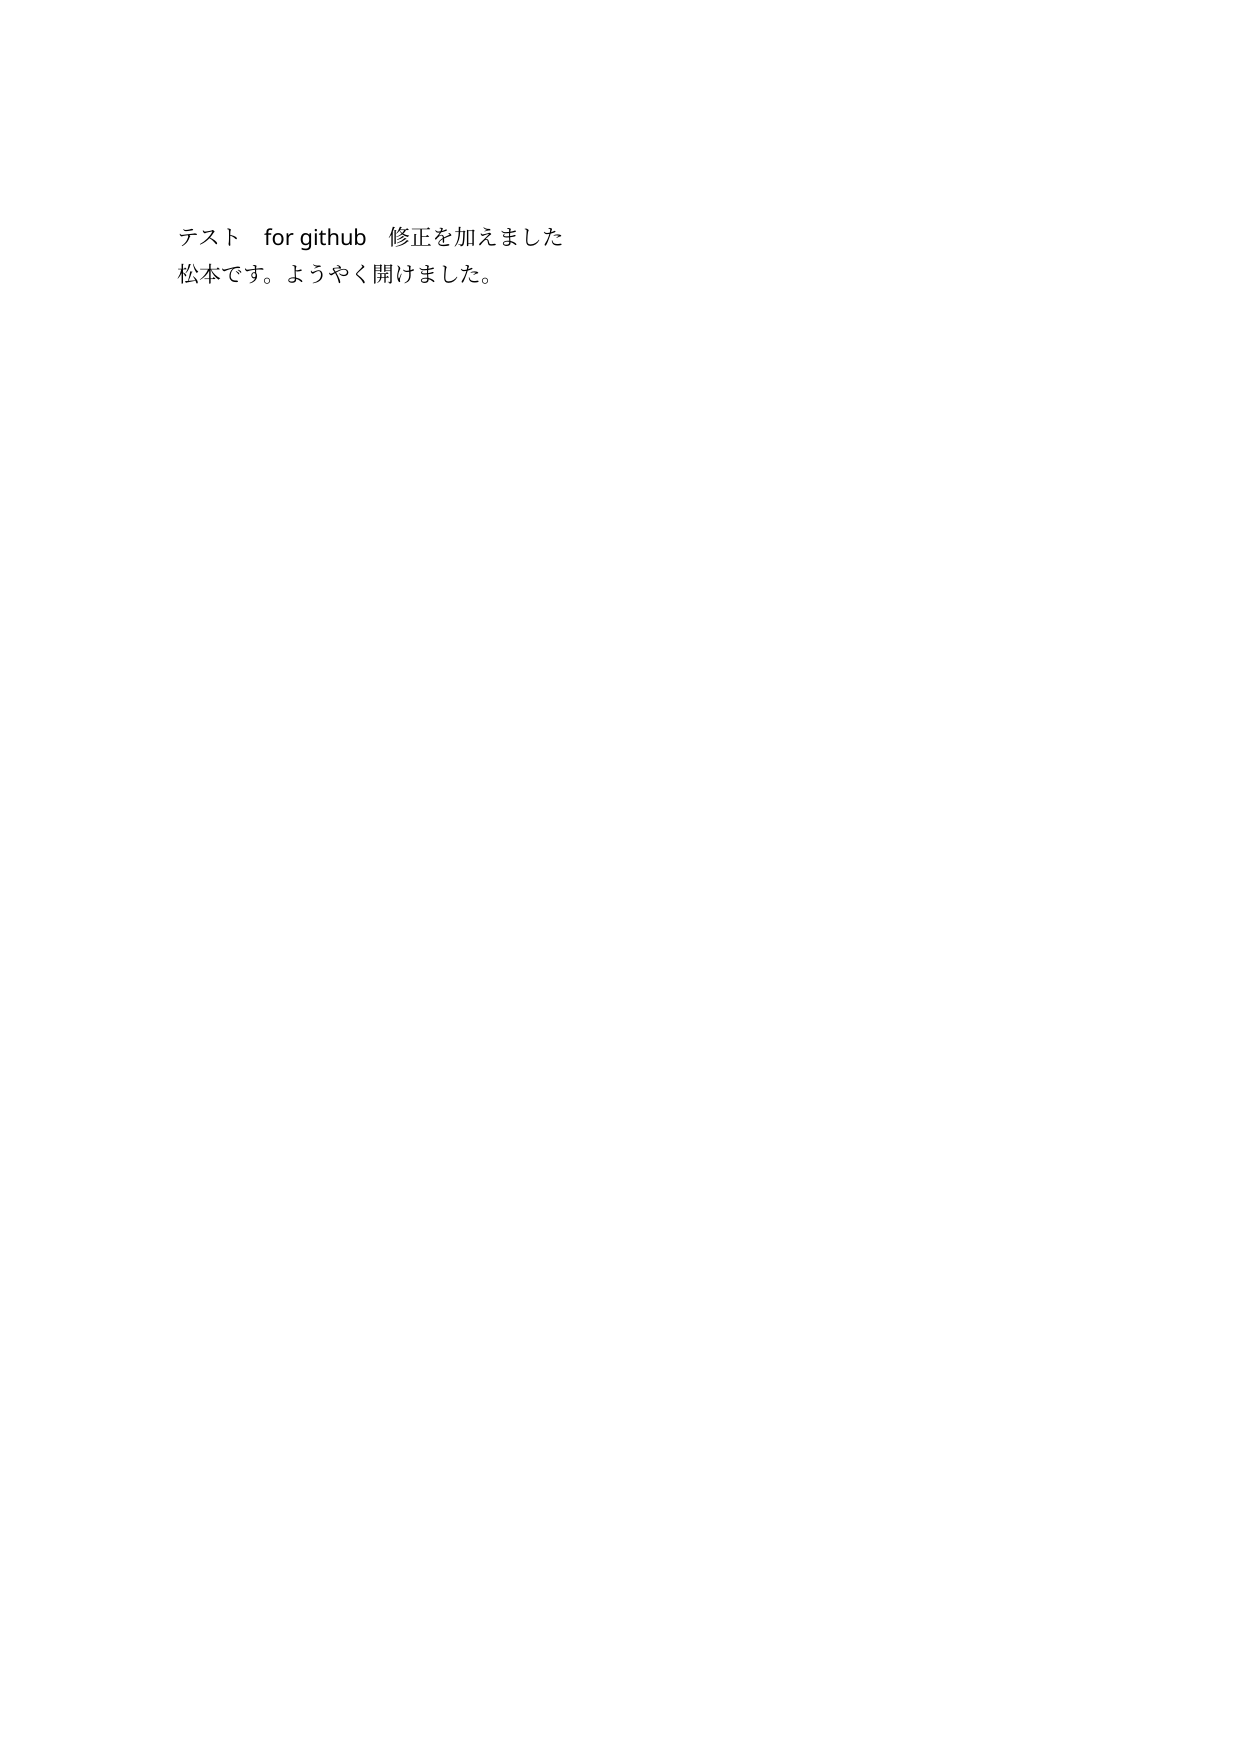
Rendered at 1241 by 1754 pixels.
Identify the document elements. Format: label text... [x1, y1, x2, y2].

text テスト for github 修正を加えました [177, 217, 1063, 254]
text 松本です。ようやく開けました。 [177, 254, 1063, 292]
